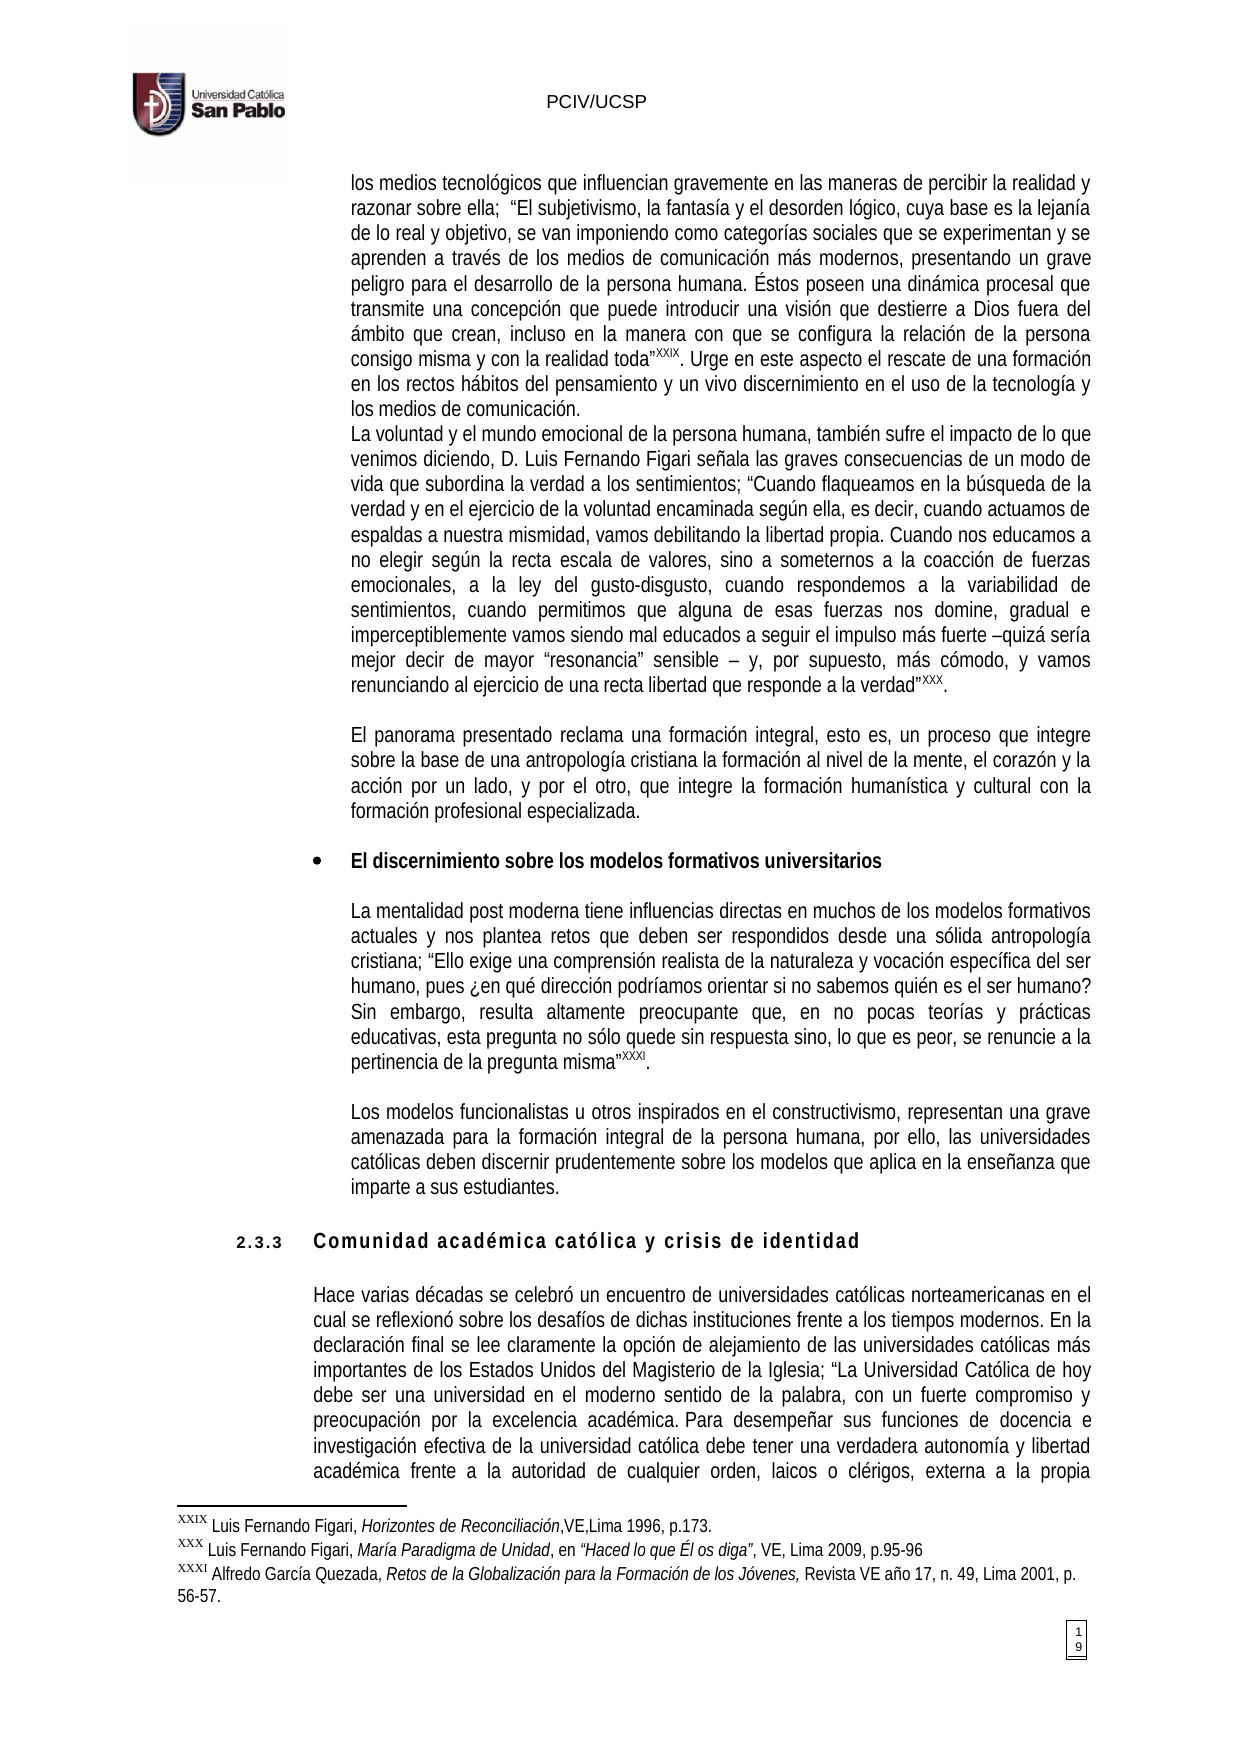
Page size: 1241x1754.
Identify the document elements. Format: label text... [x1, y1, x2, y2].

subtitle Comunidad académica católica y crisis de identidad [236, 1228, 1092, 1253]
text Los modelos funcionalistas u otros inspirados en el constructivismo, representan una grave amenazada para la formación integral de la persona humana, por ello, las universidades católicas deben discernir prudentemente sobre los modelos que aplica en la enseñanza que imparte a sus estudiantes. [351, 1099, 1092, 1199]
list El discernimiento sobre los modelos formativos universitarios [313, 848, 1092, 873]
picture [129, 26, 286, 183]
text La voluntad y el mundo emocional de la persona humana, también sufre el impacto de lo que venimos diciendo, D. Luis Fernando Figari señala las graves consecuencias de un modo de vida que subordina la verdad a los sentimientos; “Cuando flaqueamos en la búsqueda de la verdad y en el ejercicio de la voluntad encaminada según ella, es decir, cuando actuamos de espaldas a nuestra mismidad, vamos debilitando la libertad propia. Cuando nos educamos a no elegir según la recta escala de valores, sino a someternos a la coacción de fuerzas emocionales, a la ley del gusto-disgusto, cuando respondemos a la variabilidad de sentimientos, cuando permitimos que alguna de esas fuerzas nos domine, gradual e imperceptiblemente vamos siendo mal educados a seguir el impulso más fuerte –quizá sería mejor decir de mayor “resonancia” sensible – y, por supuesto, más cómodo, y vamos renunciando al ejercicio de una recta libertad que responde a la verdad”. [351, 421, 1092, 697]
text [351, 170, 1092, 421]
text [313, 1282, 1092, 1483]
text La mentalidad post moderna tiene influencias directas en muchos de los modelos formativos actuales y nos plantea retos que deben ser respondidos desde una sólida antropología cristiana; “Ello exige una comprensión realista de la naturaleza y vocación específica del ser humano, pues ¿en qué dirección podríamos orientar si no sabemos quién es el ser humano? Sin embargo, resulta altamente preocupante que, en no pocas teorías y prácticas educativas, esta pregunta no sólo quede sin respuesta sino, lo que es peor, se renuncie a la pertinencia de la pregunta misma”. [351, 898, 1092, 1074]
text El panorama presentado reclama una formación integral, esto es, un proceso que integre sobre la base de una antropología cristiana la formación al nivel de la mente, el corazón y la acción por un lado, y por el otro, que integre la formación humanística y cultural con la formación profesional especializada. [351, 722, 1092, 823]
